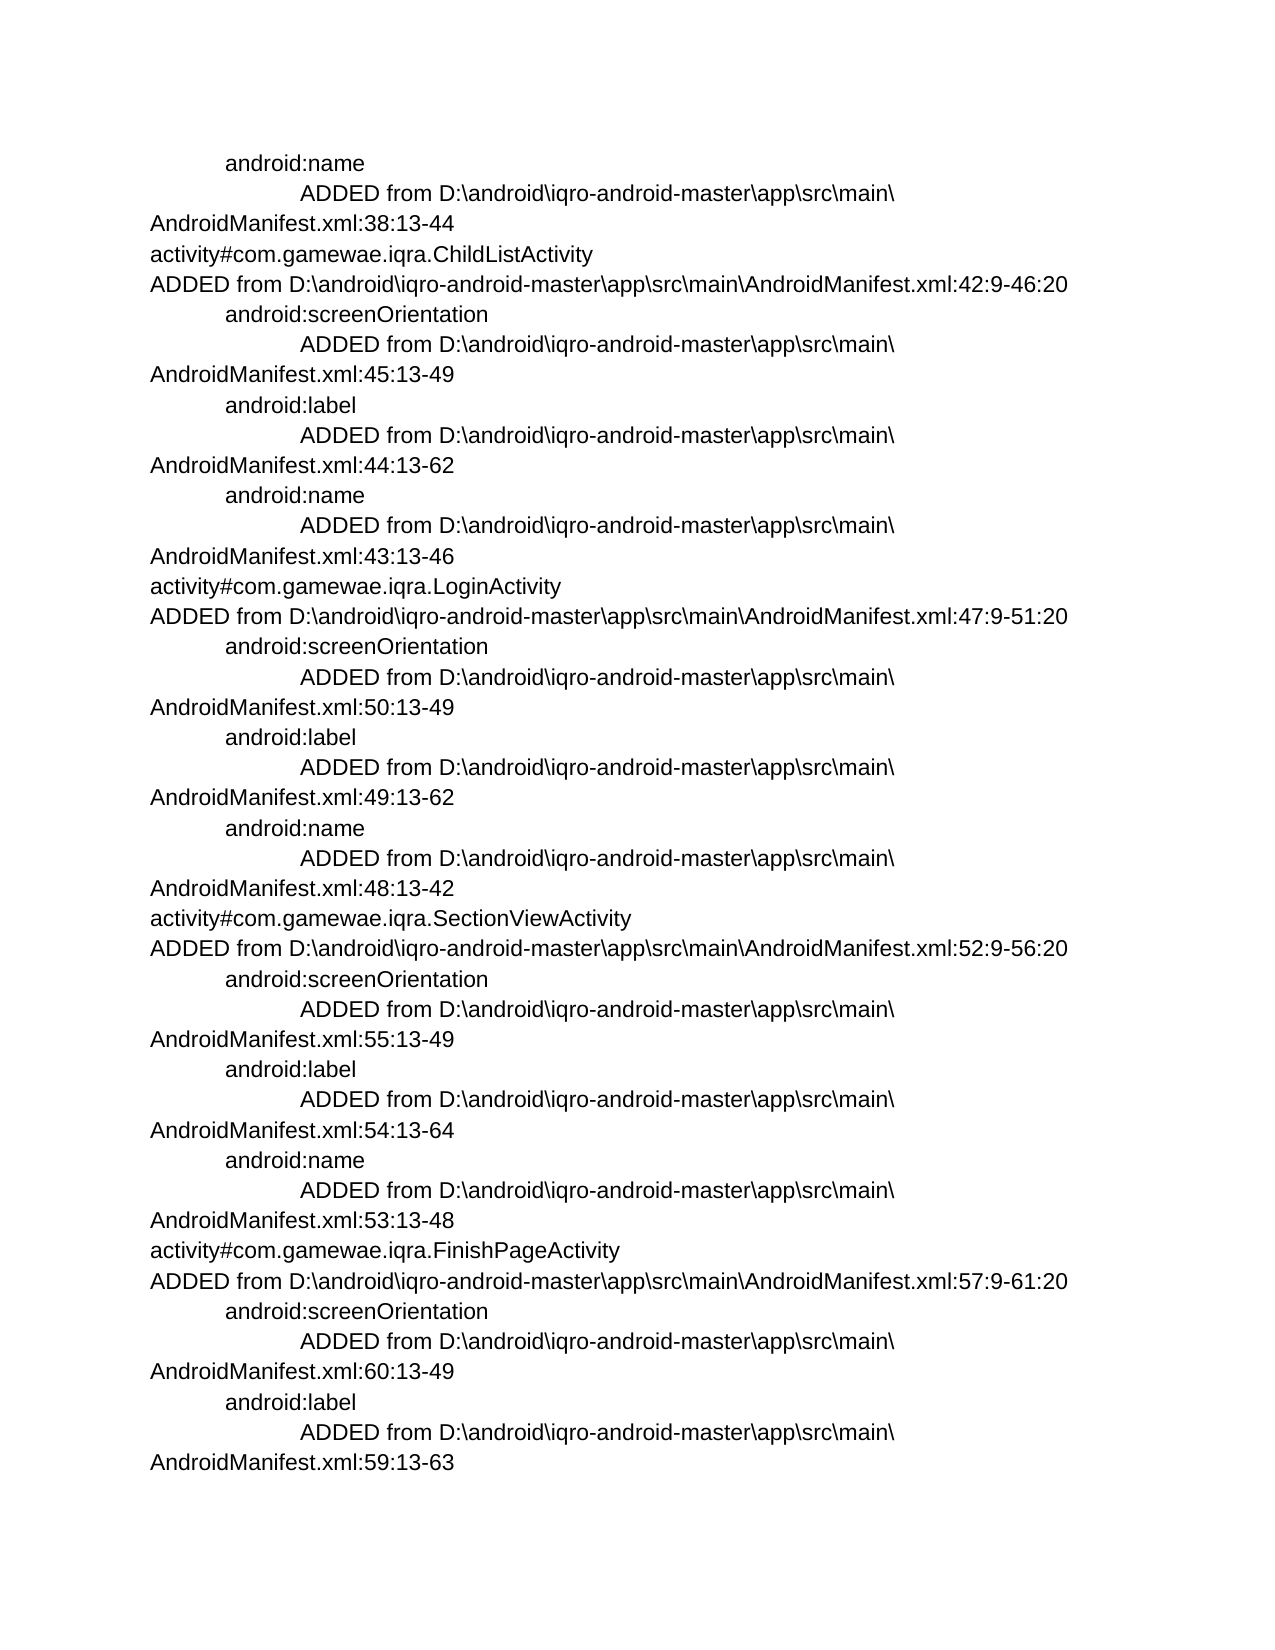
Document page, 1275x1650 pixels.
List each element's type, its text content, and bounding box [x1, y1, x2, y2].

text android:screenOrientation [150, 1298, 1125, 1324]
text android:name [150, 150, 1125, 176]
text ADDED from D:\android\iqro-android-master\app\src\main\AndroidManifest.xml:48:13-42 [150, 845, 1125, 901]
text activity#com.gamewae.iqra.FinishPageActivity [150, 1237, 1125, 1264]
text android:screenOrientation [150, 301, 1125, 327]
text ADDED from D:\android\iqro-android-master\app\src\main\AndroidManifest.xml:59:13-63 [150, 1419, 1125, 1475]
text android:name [150, 1147, 1125, 1173]
text ADDED from D:\android\iqro-android-master\app\src\main\AndroidManifest.xml:45:13-49 [150, 331, 1125, 388]
text ADDED from D:\android\iqro-android-master\app\src\main\AndroidManifest.xml:52:9-56:20 [150, 935, 1125, 962]
text ADDED from D:\android\iqro-android-master\app\src\main\AndroidManifest.xml:49:13-62 [150, 754, 1125, 811]
text android:label [150, 1388, 1125, 1415]
text activity#com.gamewae.iqra.ChildListActivity [150, 241, 1125, 267]
text android:label [150, 724, 1125, 750]
text android:screenOrientation [150, 633, 1125, 660]
text android:label [150, 1056, 1125, 1083]
text ADDED from D:\android\iqro-android-master\app\src\main\AndroidManifest.xml:47:9-51:20 [150, 603, 1125, 629]
text ADDED from D:\android\iqro-android-master\app\src\main\AndroidManifest.xml:54:13-64 [150, 1086, 1125, 1143]
text ADDED from D:\android\iqro-android-master\app\src\main\AndroidManifest.xml:42:9-46:20 [150, 271, 1125, 297]
text ADDED from D:\android\iqro-android-master\app\src\main\AndroidManifest.xml:57:9-61:20 [150, 1268, 1125, 1294]
text ADDED from D:\android\iqro-android-master\app\src\main\AndroidManifest.xml:53:13-48 [150, 1177, 1125, 1234]
text ADDED from D:\android\iqro-android-master\app\src\main\AndroidManifest.xml:50:13-49 [150, 663, 1125, 720]
text ADDED from D:\android\iqro-android-master\app\src\main\AndroidManifest.xml:60:13-49 [150, 1328, 1125, 1385]
text ADDED from D:\android\iqro-android-master\app\src\main\AndroidManifest.xml:38:13-44 [150, 180, 1125, 237]
text activity#com.gamewae.iqra.LoginActivity [150, 573, 1125, 599]
text android:name [150, 482, 1125, 509]
text activity#com.gamewae.iqra.SectionViewActivity [150, 905, 1125, 932]
text ADDED from D:\android\iqro-android-master\app\src\main\AndroidManifest.xml:43:13-46 [150, 512, 1125, 569]
text ADDED from D:\android\iqro-android-master\app\src\main\AndroidManifest.xml:55:13-49 [150, 996, 1125, 1052]
text android:screenOrientation [150, 966, 1125, 992]
text android:name [150, 814, 1125, 841]
text ADDED from D:\android\iqro-android-master\app\src\main\AndroidManifest.xml:44:13-62 [150, 422, 1125, 478]
text android:label [150, 392, 1125, 418]
